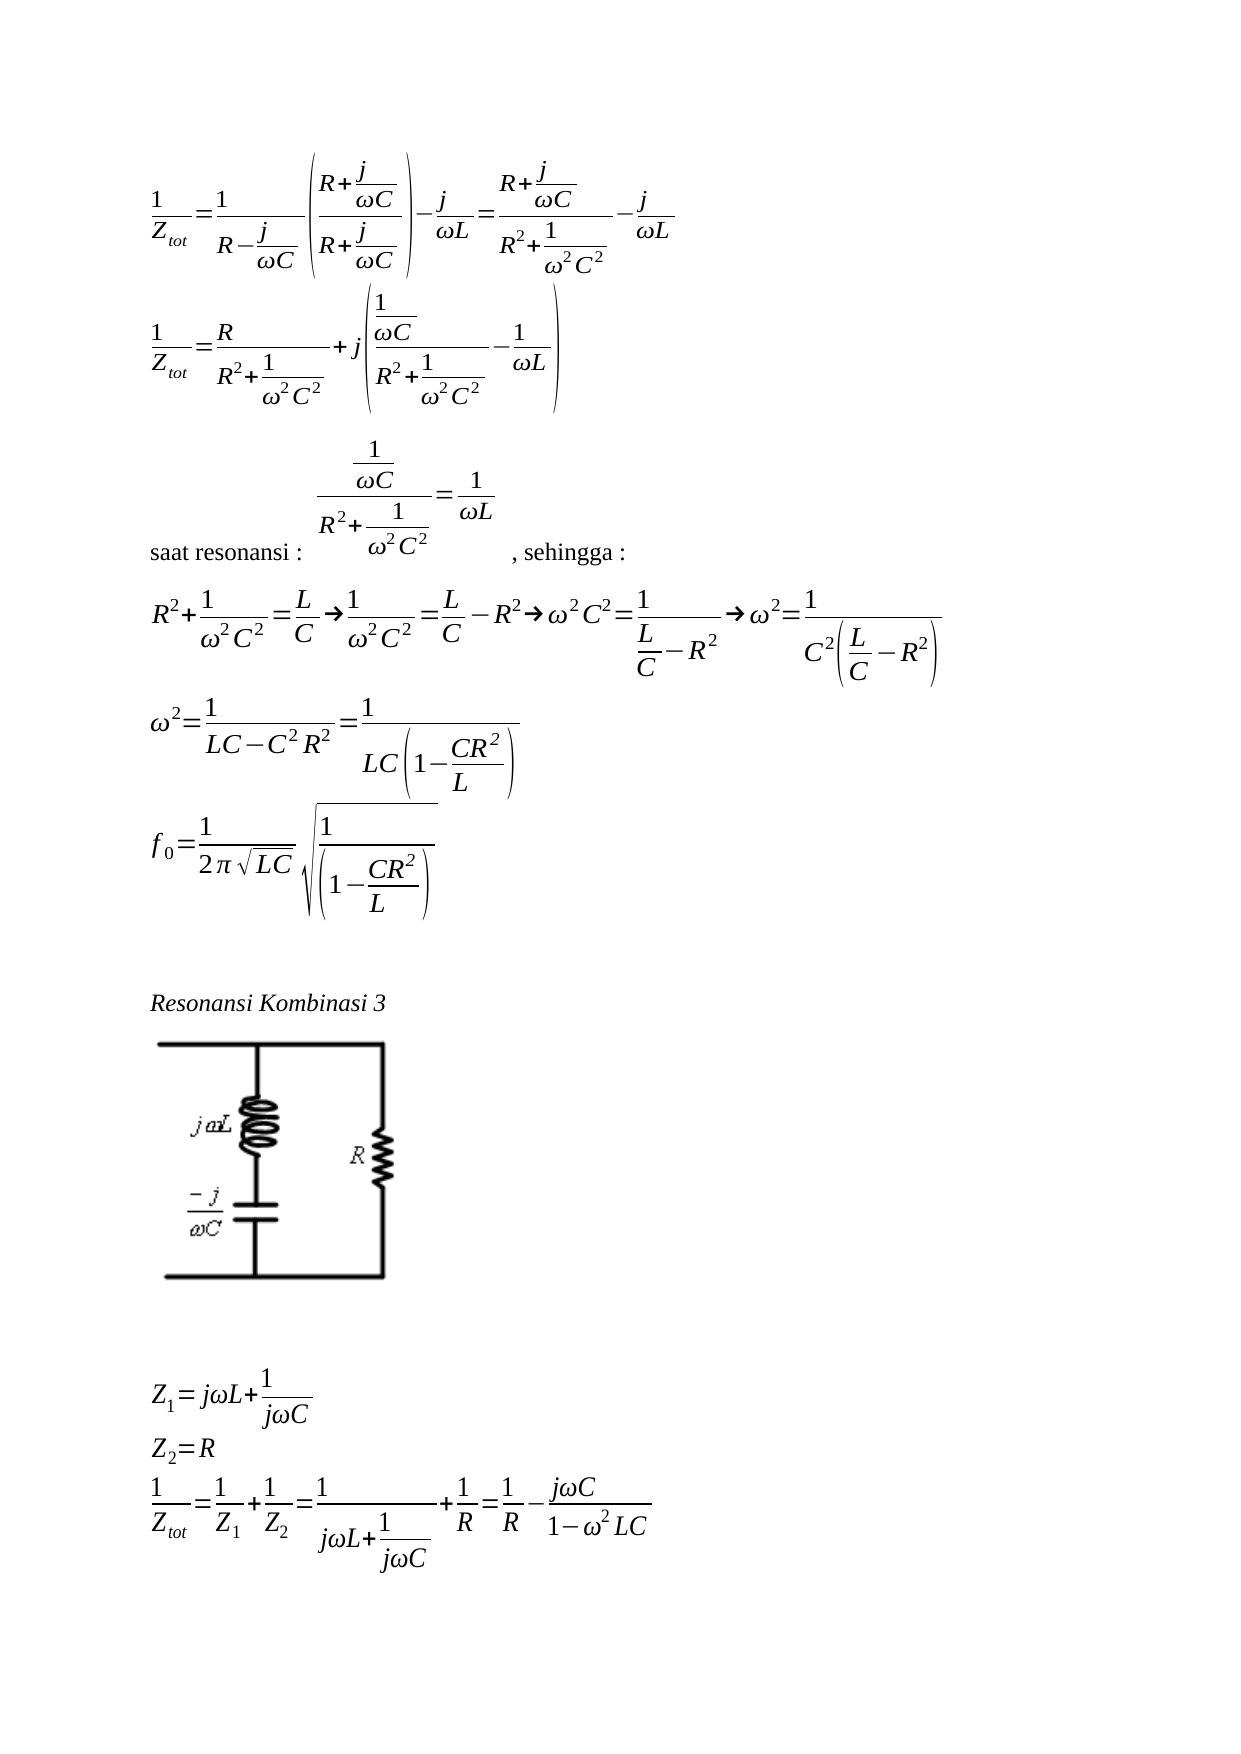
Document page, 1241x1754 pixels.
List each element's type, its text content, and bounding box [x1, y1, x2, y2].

text Resonansi Kombinasi 3 [150, 988, 1090, 1017]
picture [150, 1027, 405, 1296]
text saat resonansi : , sehingga : [150, 435, 1090, 566]
